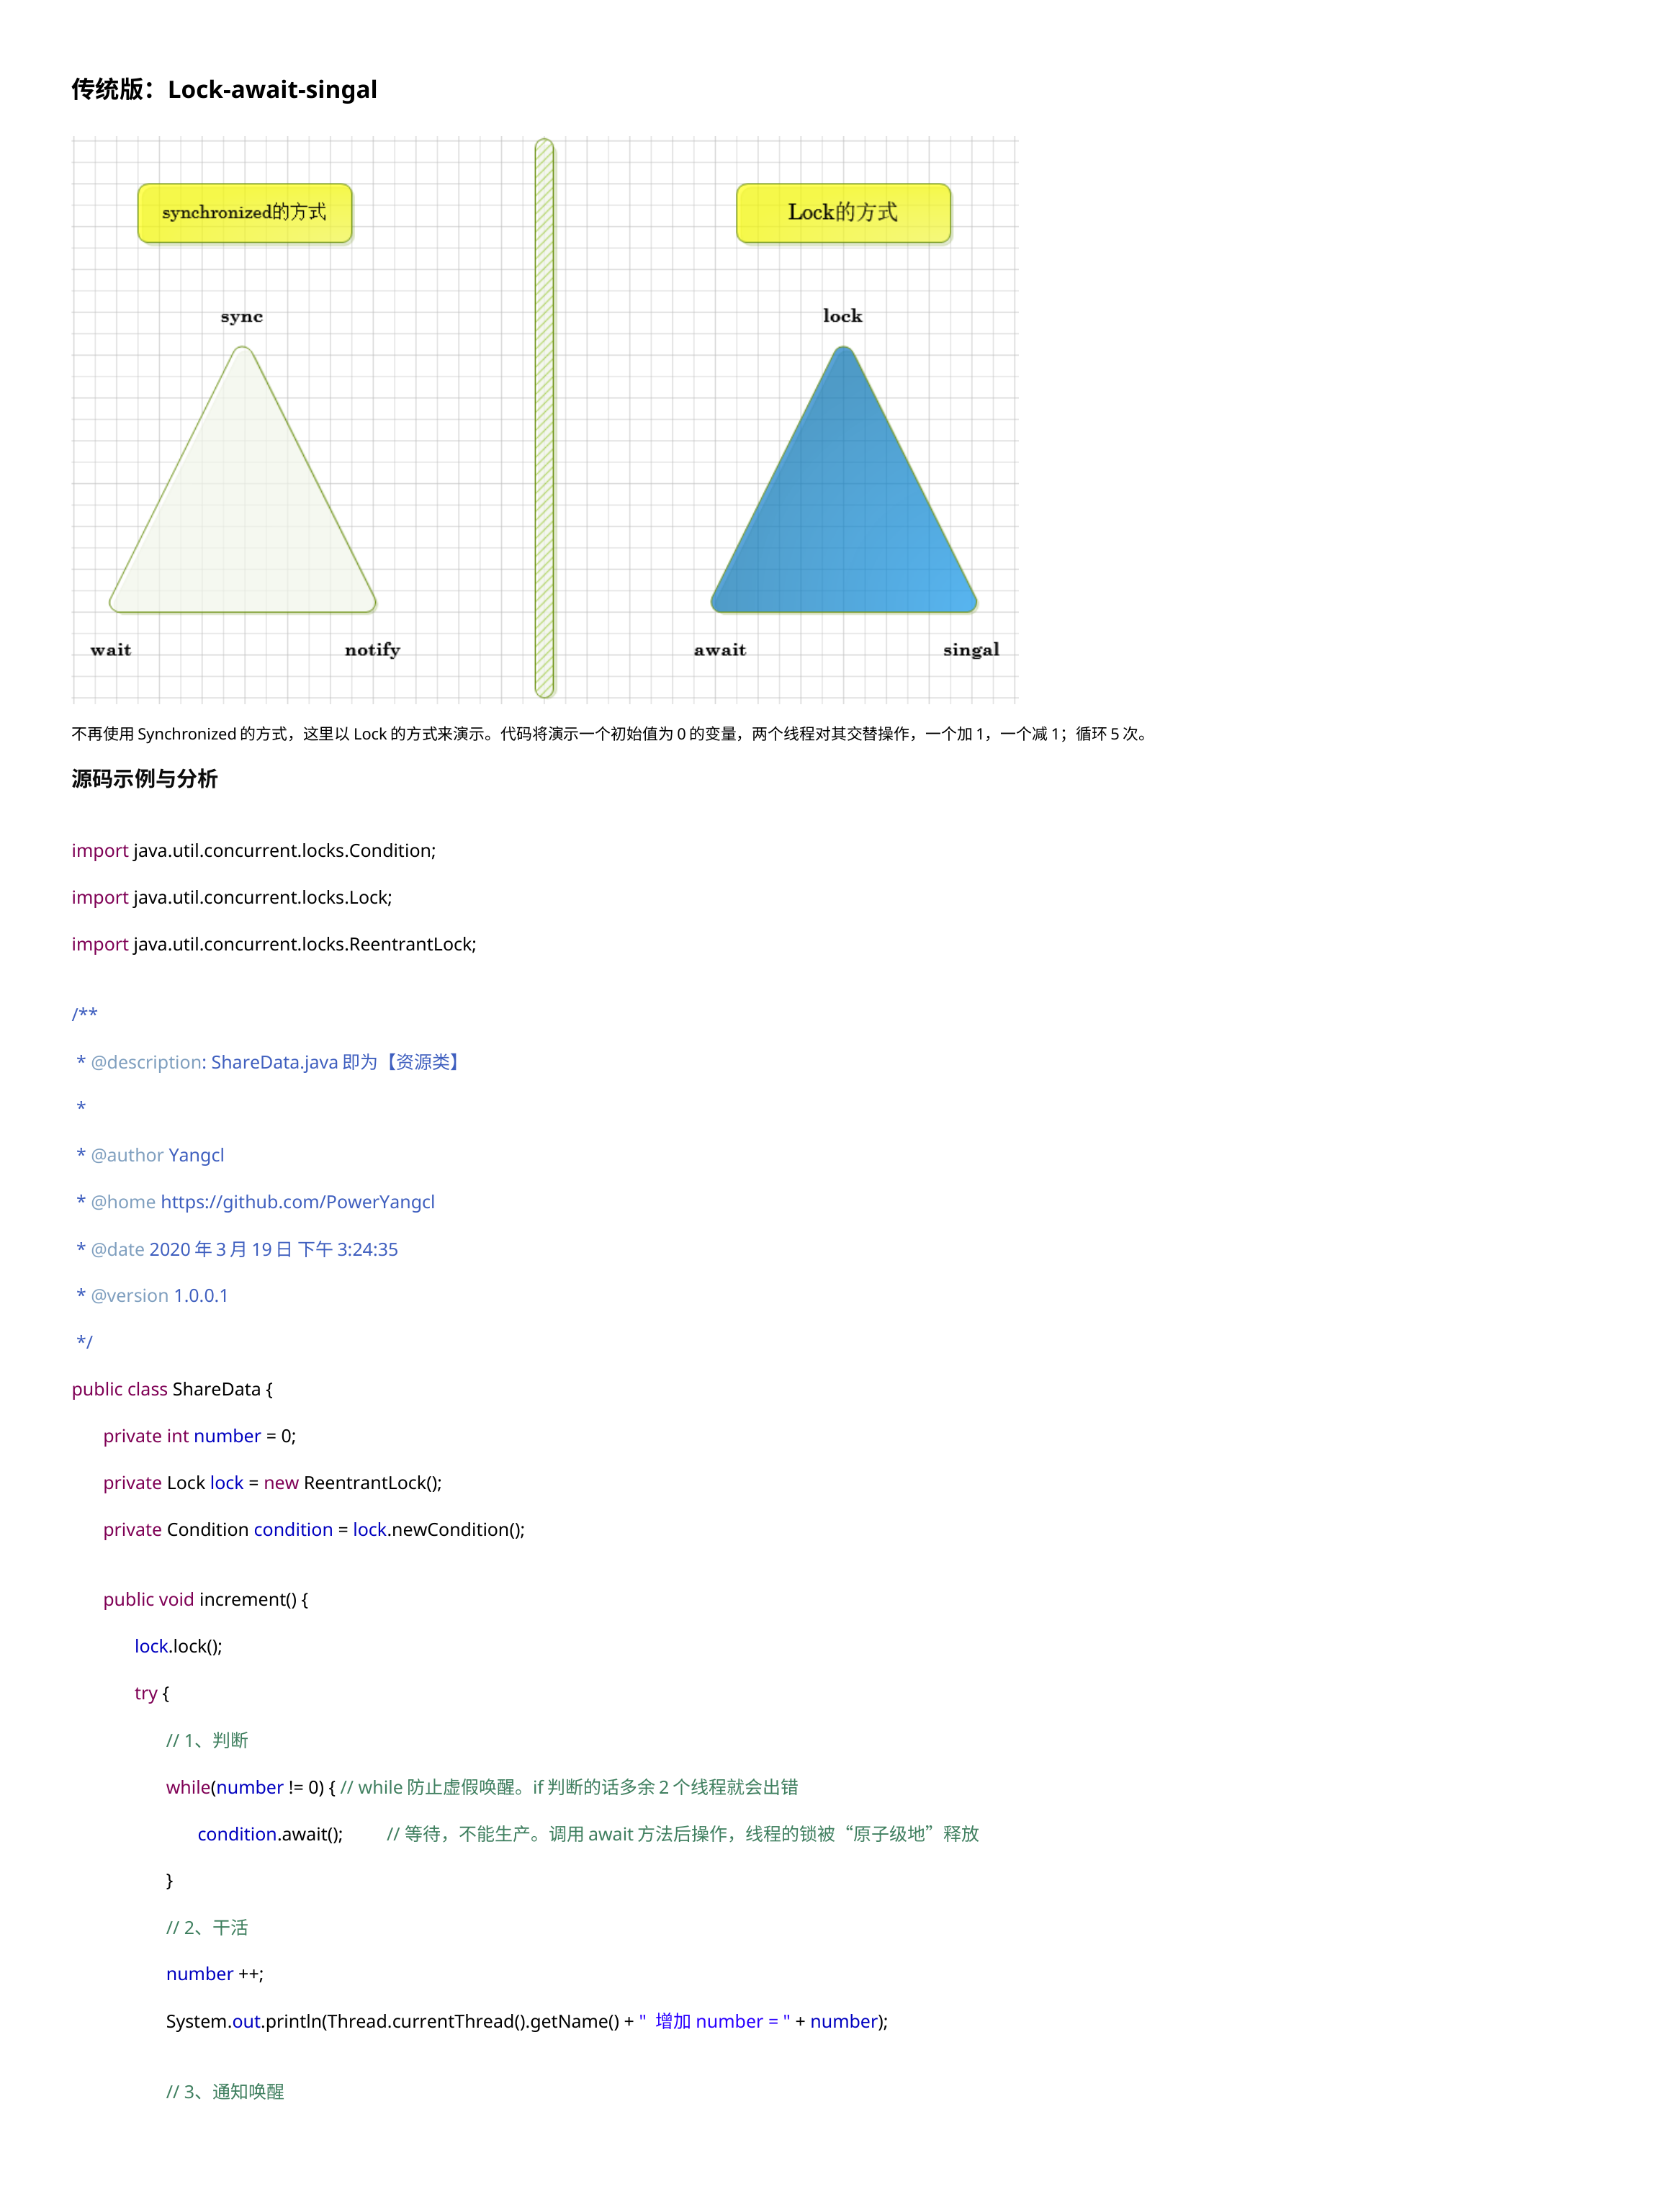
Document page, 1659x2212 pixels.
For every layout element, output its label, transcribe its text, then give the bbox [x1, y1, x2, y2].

text * [71, 1084, 1604, 1131]
text 传统版：Lock-await-singal [71, 64, 1604, 111]
picture [71, 136, 1019, 704]
text /** [71, 991, 1604, 1038]
text public class ShareData { [71, 1365, 1604, 1412]
text while(number != 0) { // while防止虚假唤醒。if判断的话多余2个线程就会出错 [71, 1763, 1604, 1809]
text } [71, 1856, 1604, 1903]
text System.out.println(Thread.currentThread().getName() + " 增加 number = " + number); [71, 1997, 1604, 2044]
text import java.util.concurrent.locks.Condition; [71, 827, 1604, 873]
text // 1、判断 [71, 1716, 1604, 1763]
text * @home https://github.com/PowerYangcl [71, 1178, 1604, 1225]
text public void increment() { [71, 1575, 1604, 1622]
text private int number = 0; [71, 1412, 1604, 1459]
text // 2、干活 [71, 1903, 1604, 1950]
text */ [71, 1318, 1604, 1365]
text 不再使用Synchronized的方式，这里以Lock的方式来演示。代码将演示一个初始值为0的变量，两个线程对其交替操作，一个加1，一个减1；循环5次。 [71, 721, 1604, 745]
text private Condition condition = lock.newCondition(); [71, 1506, 1604, 1552]
text // 3、通知唤醒 [71, 2067, 1604, 2114]
text lock.lock(); [71, 1622, 1604, 1669]
text private Lock lock = new ReentrantLock(); [71, 1459, 1604, 1506]
text * @version 1.0.0.1 [71, 1272, 1604, 1318]
text * @date 2020年3月19日 下午3:24:35 [71, 1225, 1604, 1272]
text 源码示例与分析 [71, 754, 1604, 801]
text import java.util.concurrent.locks.Lock; [71, 873, 1604, 920]
text * @description: ShareData.java即为【资源类】 [71, 1038, 1604, 1084]
text number ++; [71, 1950, 1604, 1997]
text try { [71, 1669, 1604, 1716]
text condition.await(); // 等待，不能生产。调用await方法后操作，线程的锁被“原子级地”释放 [71, 1809, 1604, 1856]
text * @author Yangcl [71, 1131, 1604, 1178]
text import java.util.concurrent.locks.ReentrantLock; [71, 920, 1604, 967]
